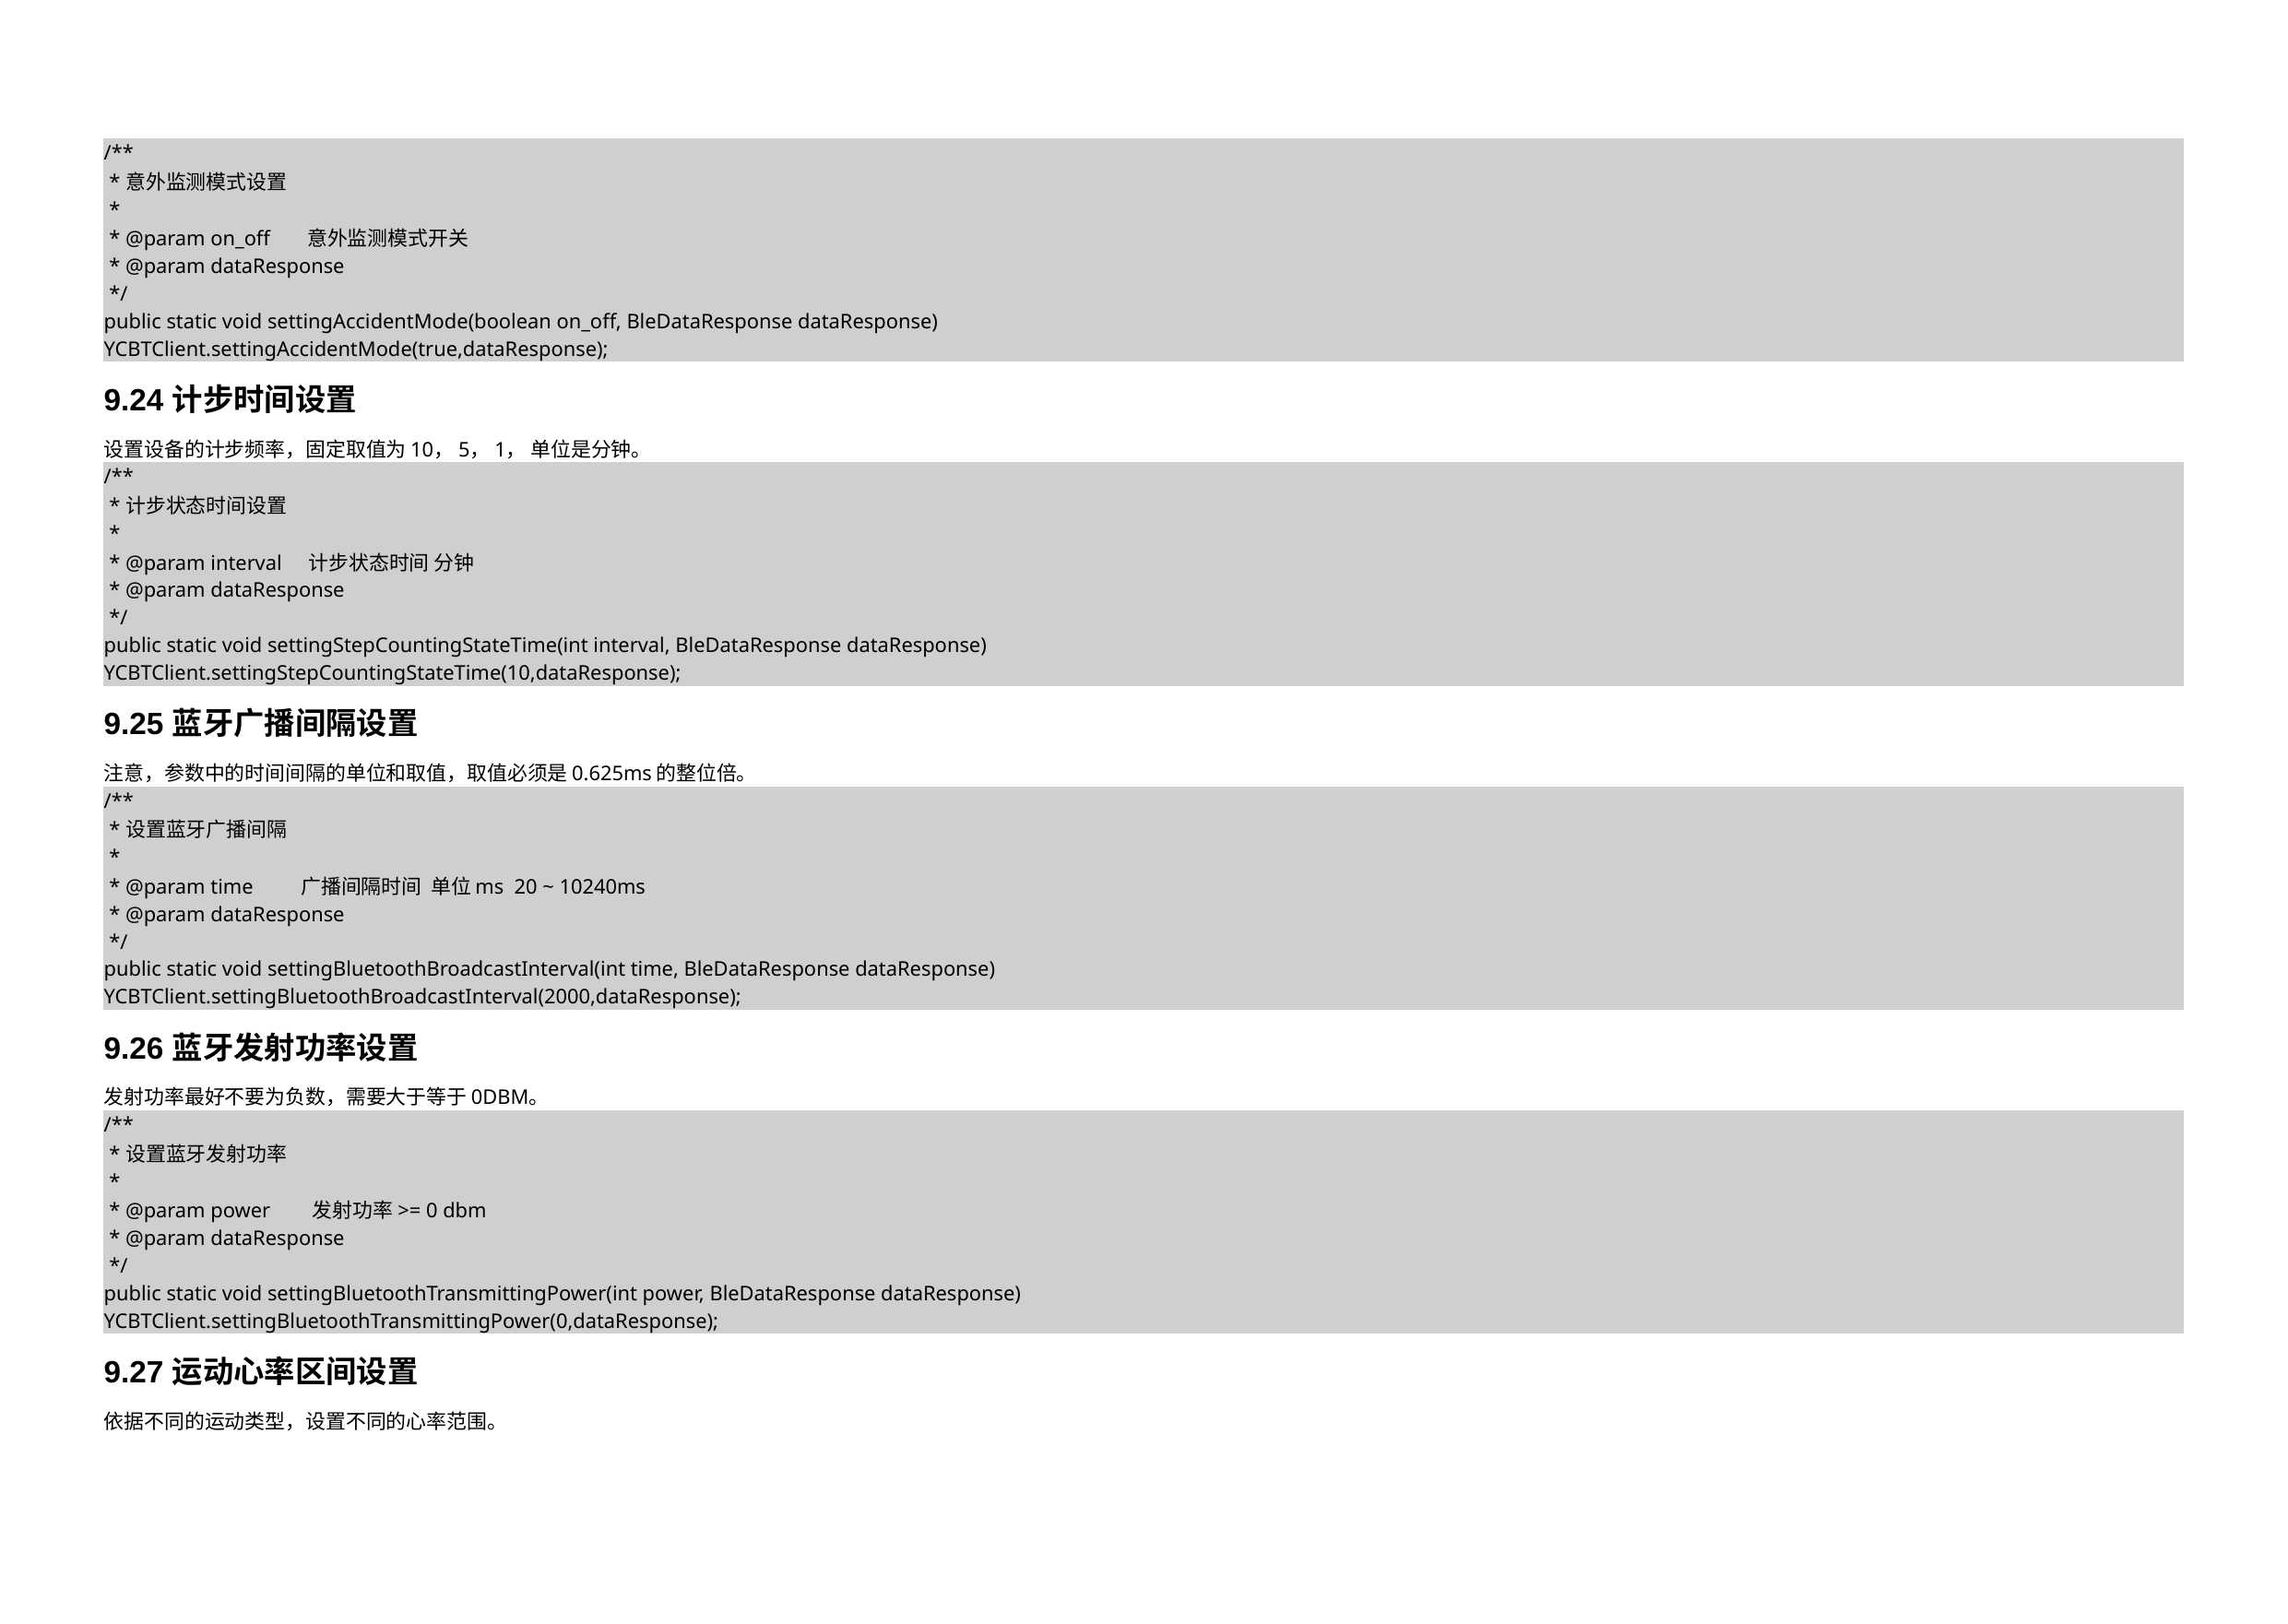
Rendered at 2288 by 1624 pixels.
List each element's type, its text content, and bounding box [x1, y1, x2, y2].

text /** * 计步状态时间设置 * * @param interval 计步状态时间 分钟 * @param dataResponse */ public static void settingStepCountingStateTime(int interval, BleDataResponse dataResponse) [103, 462, 2184, 658]
text YCBTClient.settingBluetoothTransmittingPower(0,dataResponse); [103, 1307, 2184, 1334]
subtitle 9.25 蓝⽛⼴播间隔设置 [103, 719, 2184, 739]
text 设置设备的计步频率，固定取值为10， 5， 1， 单位是分钟。 [103, 433, 2184, 462]
subtitle 9.26 蓝⽛发射功率设置 [103, 1043, 2184, 1062]
subtitle 9.27 运动心率区间设置 [103, 1368, 2184, 1387]
subtitle 9.24 计步时间设置 [103, 395, 2184, 415]
text YCBTClient.settingBluetoothBroadcastInterval(2000,dataResponse); [103, 982, 2184, 1010]
text /** * 设置蓝牙广播间隔 * * @param time 广播间隔时间 单位ms 20 ~ 10240ms * @param dataResponse */ public static void settingBluetoothBroadcastInterval(int time, BleDataResponse dataResponse) [103, 787, 2184, 982]
text /** * 设置蓝牙发射功率 * * @param power 发射功率 >= 0 dbm * @param dataResponse */ public static void settingBluetoothTransmittingPower(int power, BleDataResponse dataResponse) [103, 1110, 2184, 1307]
text YCBTClient.settingAccidentMode(true,dataResponse); [103, 334, 2184, 362]
text 发射功率最好不要为负数，需要⼤于等于0DBM。 [103, 1081, 2184, 1110]
text YCBTClient.settingStepCountingStateTime(10,dataResponse); [103, 658, 2184, 686]
text 依据不同的运动类型，设置不同的⼼率范围。 [103, 1405, 2184, 1434]
text /** * 意外监测模式设置 * * @param on_off 意外监测模式开关 * @param dataResponse */ public static void settingAccidentMode(boolean on_off, BleDataResponse dataResponse) [103, 138, 2184, 334]
text 注意，参数中的时间间隔的单位和取值，取值必须是0.625ms的整位倍。 [103, 757, 2184, 787]
